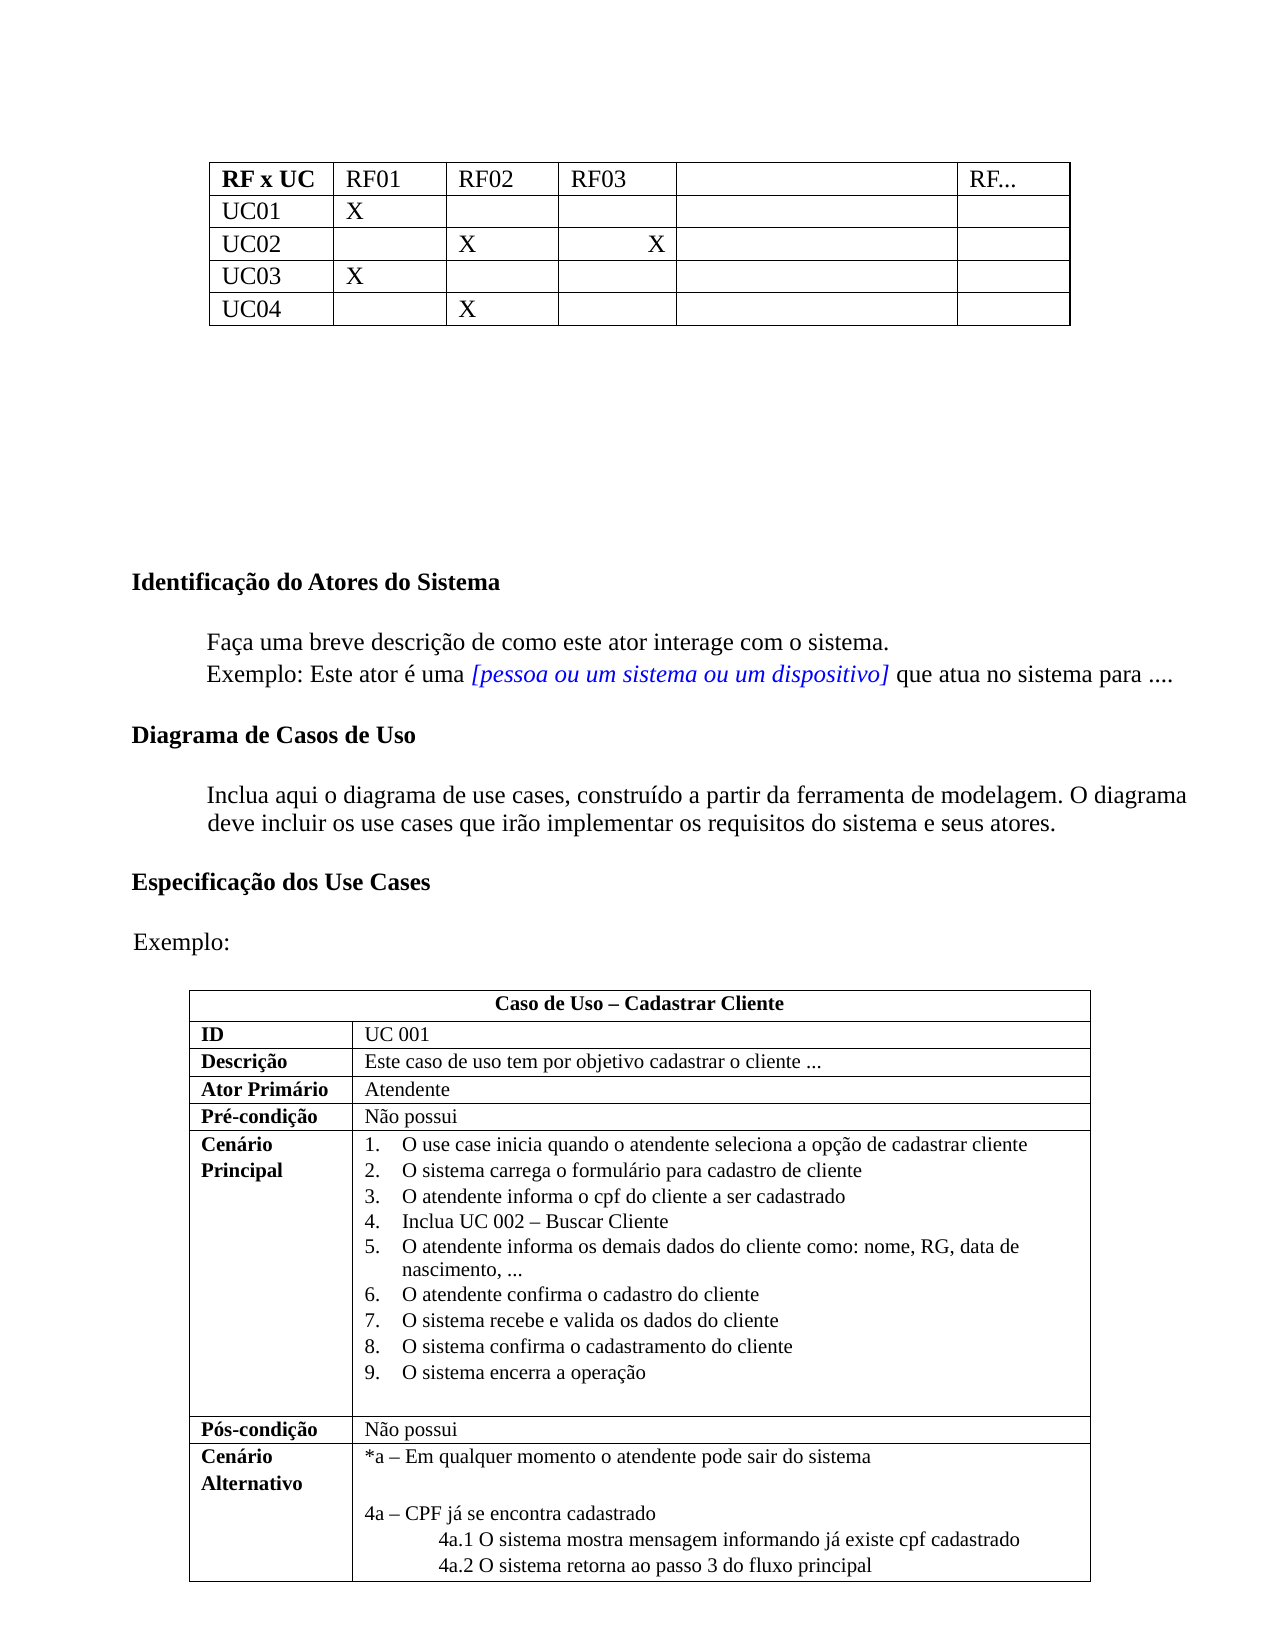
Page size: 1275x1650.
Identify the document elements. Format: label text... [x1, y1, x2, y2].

table_cell [958, 293, 1069, 324]
table_cell [958, 196, 1069, 227]
table_cell Ator Primário [190, 1077, 352, 1103]
text Exemplo: [133, 929, 1215, 956]
table_cell [559, 196, 647, 227]
table_header [190, 991, 353, 1021]
text Exemplo: Este ator é uma [pessoa ou um sistema ou um dispositivo] que atua no sistema para .... [59, 659, 1173, 688]
table_cell [334, 228, 446, 259]
table_cell UC01 [210, 196, 333, 227]
table_header [647, 163, 676, 194]
table_cell Este caso de uso tem por objetivo cadastrar o cliente ... [353, 1049, 1090, 1076]
table_cell X [447, 293, 558, 324]
table_cell [647, 293, 676, 324]
table_header RF03 [559, 163, 647, 194]
table_cell [677, 228, 957, 259]
table_cell X [447, 228, 558, 259]
text Inclua aqui o diagrama de use cases, construído a partir da ferramenta de modelagem. O diagrama deve incluir os use cases que irão implementar os requisitos do sistema e seus atores. [206, 782, 1215, 837]
table_cell X [647, 228, 676, 259]
table_cell [958, 228, 1069, 259]
table_header RF... [958, 163, 1069, 194]
table_cell X [334, 196, 446, 227]
table_cell [334, 293, 446, 324]
subtitle Identificação do Atores do Sistema [131, 567, 1216, 596]
table_cell Descrição [190, 1049, 352, 1076]
table_cell ID [190, 1022, 352, 1048]
table_cell X [334, 261, 446, 292]
table_cell Pré-condição [190, 1104, 352, 1130]
table_cell [958, 261, 1069, 292]
table_cell Cenário Alternativo [190, 1444, 352, 1581]
table_cell [559, 261, 647, 292]
table_cell [677, 261, 957, 292]
table_header Caso de Uso – Cadastrar Cliente [353, 991, 1090, 1021]
table_cell UC04 [210, 293, 333, 324]
subtitle Especificação dos Use Cases [131, 867, 1216, 896]
table_cell [559, 293, 647, 324]
table_cell Atendente [353, 1077, 1090, 1103]
table_header RF01 [334, 163, 446, 194]
table_header RF02 [447, 163, 558, 194]
table_cell Não possui [353, 1104, 1090, 1130]
table_cell UC02 [210, 228, 333, 259]
table_cell Pós-condição [190, 1417, 352, 1443]
table_cell [677, 293, 957, 324]
table_cell UC 001 [353, 1022, 1090, 1048]
table_cell [677, 196, 957, 227]
table_cell [447, 196, 558, 227]
table_cell Não possui [353, 1417, 1090, 1443]
table_cell [647, 196, 676, 227]
table_cell [647, 261, 676, 292]
table_cell UC03 [210, 261, 333, 292]
table_cell [559, 228, 647, 259]
table_cell Cenário Principal [190, 1131, 352, 1416]
subtitle Diagrama de Casos de Uso [131, 720, 1216, 749]
table_header [677, 163, 957, 194]
table_cell [447, 261, 558, 292]
text Faça uma breve descrição de como este ator interage com o sistema. [206, 629, 1215, 656]
table_header RF x UC [210, 163, 333, 194]
